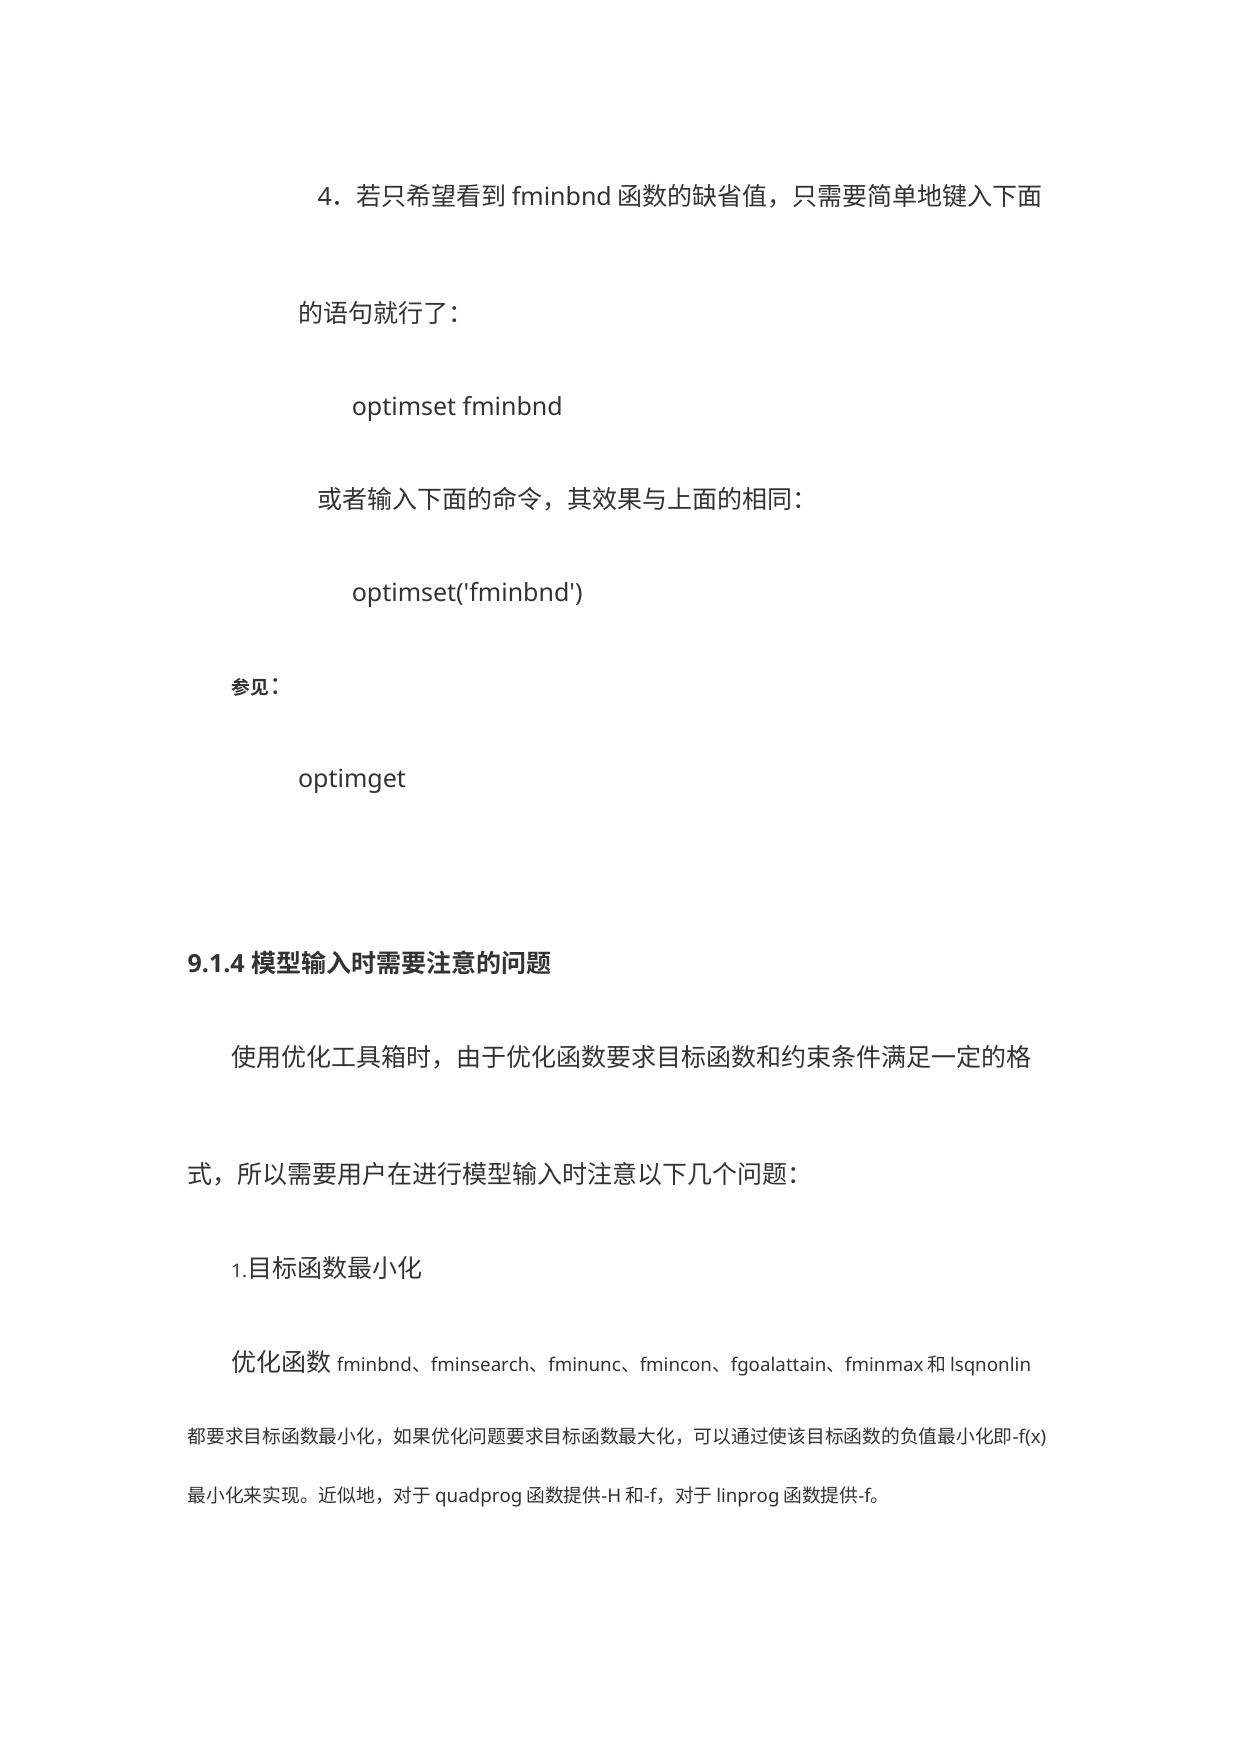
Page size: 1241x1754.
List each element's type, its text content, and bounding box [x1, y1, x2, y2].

text 参见： [232, 651, 1053, 716]
text 使用优化工具箱时，由于优化函数要求目标函数和约束条件满足一定的格式，所以需要用户在进行模型输入时注意以下几个问题： [187, 1023, 1053, 1206]
text 或者输入下面的命令，其效果与上面的相同： [298, 465, 1053, 530]
text optimset fminbnd [298, 373, 1053, 438]
text 优化函数fminbnd、fminsearch、fminunc、fmincon、fgoalattain、fminmax和lsqnonlin都要求目标函数最小化，如果优化问题要求目标函数最大化，可以通过使该目标函数的负值最小化即-f(x)最小化来实现。近似地，对于quadprog函数提供-H和-f，对于linprog函数提供-f。 [187, 1328, 1053, 1510]
text 9.1.4 模型输入时需要注意的问题 [187, 929, 1053, 994]
text 1.目标函数最小化 [231, 1234, 1053, 1299]
text optimset('fminbnd') [298, 559, 1053, 624]
text optimget [298, 745, 1053, 810]
text 4．若只希望看到fminbnd函数的缺省值，只需要简单地键入下面的语句就行了： [298, 162, 1053, 344]
